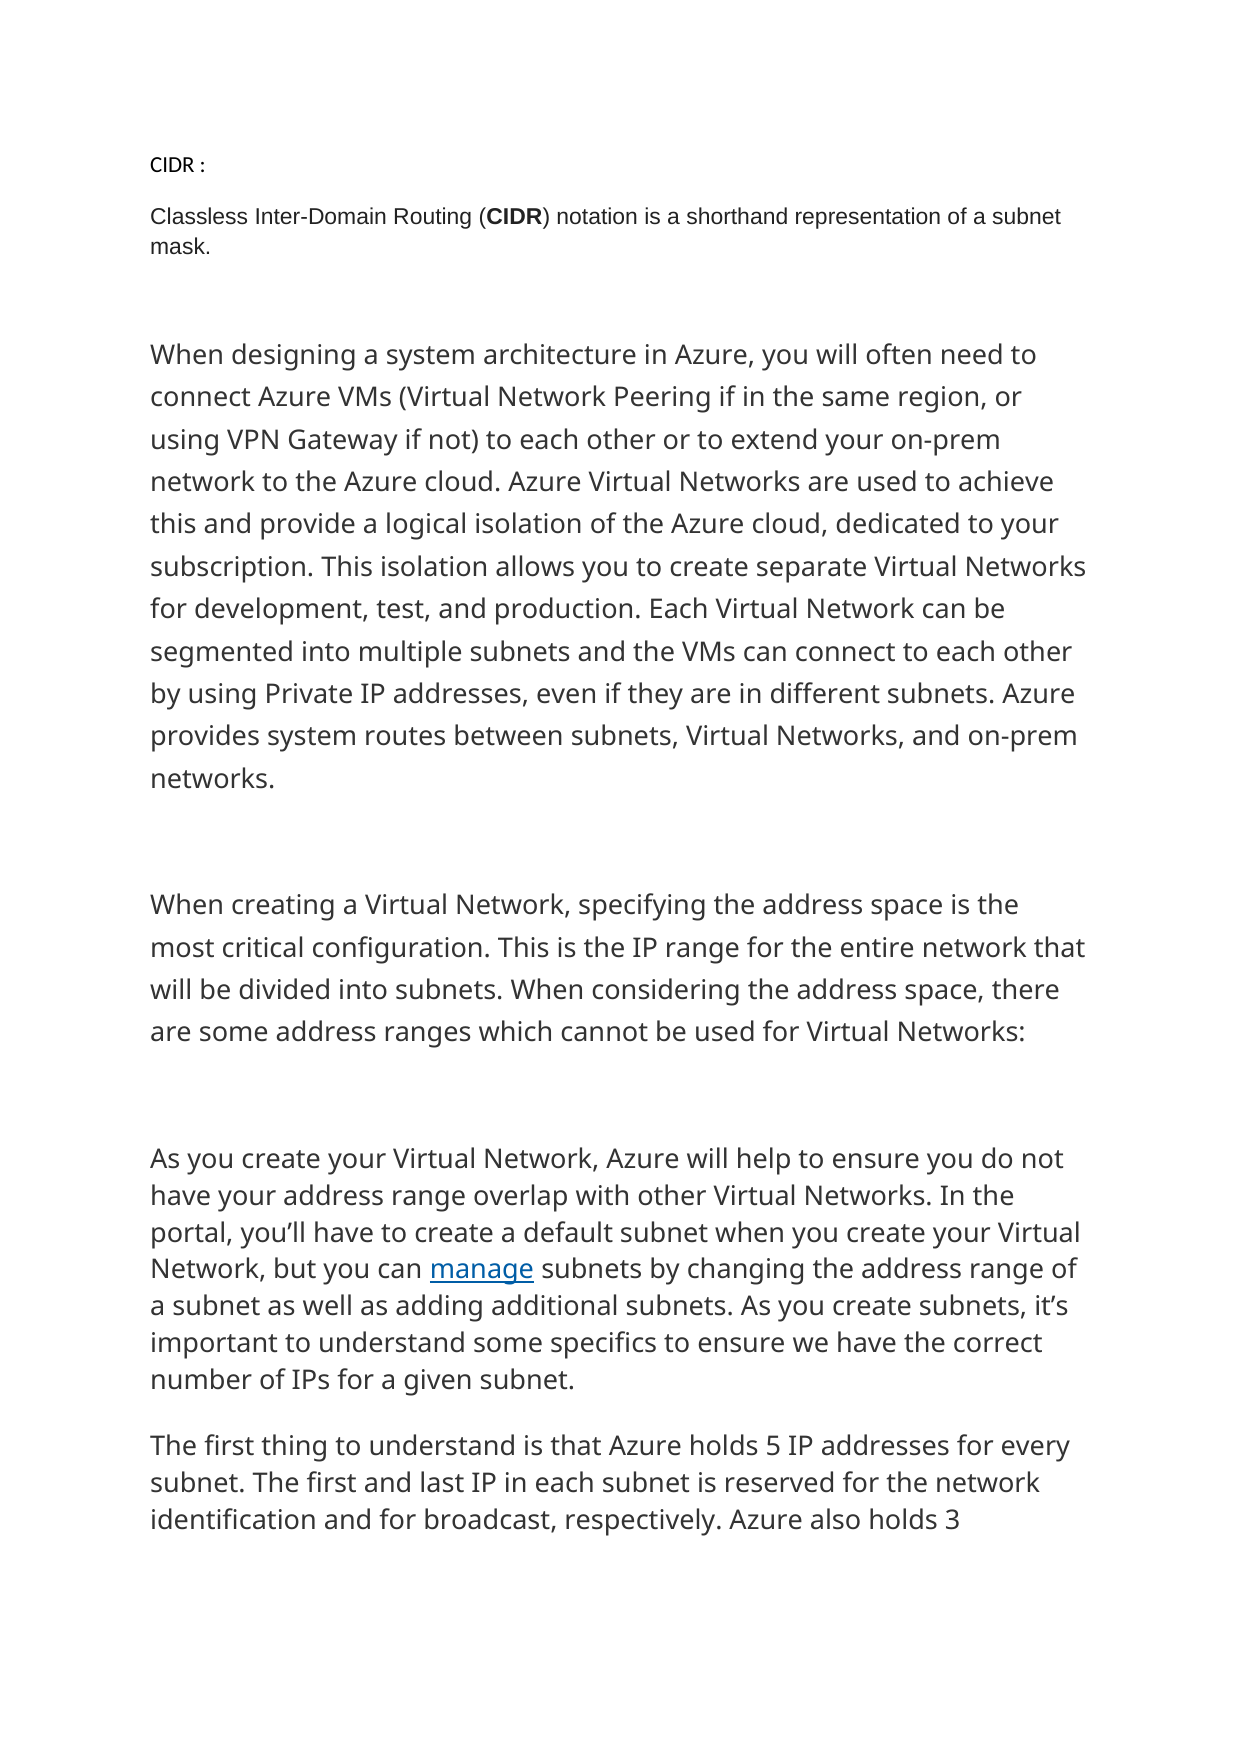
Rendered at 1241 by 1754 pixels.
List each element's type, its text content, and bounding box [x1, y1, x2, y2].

text Classless Inter-Domain Routing (CIDR) notation is a shorthand representation of a subnet mask. [150, 203, 1090, 259]
text When designing a system architecture in Azure, you will often need to connect Azure VMs (Virtual Network Peering if in the same region, or using VPN Gateway if not) to each other or to extend your on-prem network to the Azure cloud. Azure Virtual Networks are used to achieve this and provide a logical isolation of the Azure cloud, dedicated to your subscription. This isolation allows you to create separate Virtual Networks for development, test, and production. Each Virtual Network can be segmented into multiple subnets and the VMs can connect to each other by using Private IP addresses, even if they are in different subnets. Azure provides system routes between subnets, Virtual Networks, and on-prem networks. [150, 335, 1090, 796]
text When creating a Virtual Network, specifying the address space is the most critical configuration. This is the IP range for the entire network that will be divided into subnets. When considering the address space, there are some address ranges which cannot be used for Virtual Networks: [150, 886, 1090, 1050]
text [150, 1427, 1090, 1537]
text CIDR : [150, 150, 1090, 178]
text As you create your Virtual Network, Azure will help to ensure you do not have your address range overlap with other Virtual Networks. In the portal, you’ll have to create a default subnet when you create your Virtual Network, but you can manage subnets by changing the address range of a subnet as well as adding additional subnets. As you create subnets, it’s important to understand some specifics to ensure we have the correct number of IPs for a given subnet. [150, 1139, 1090, 1397]
